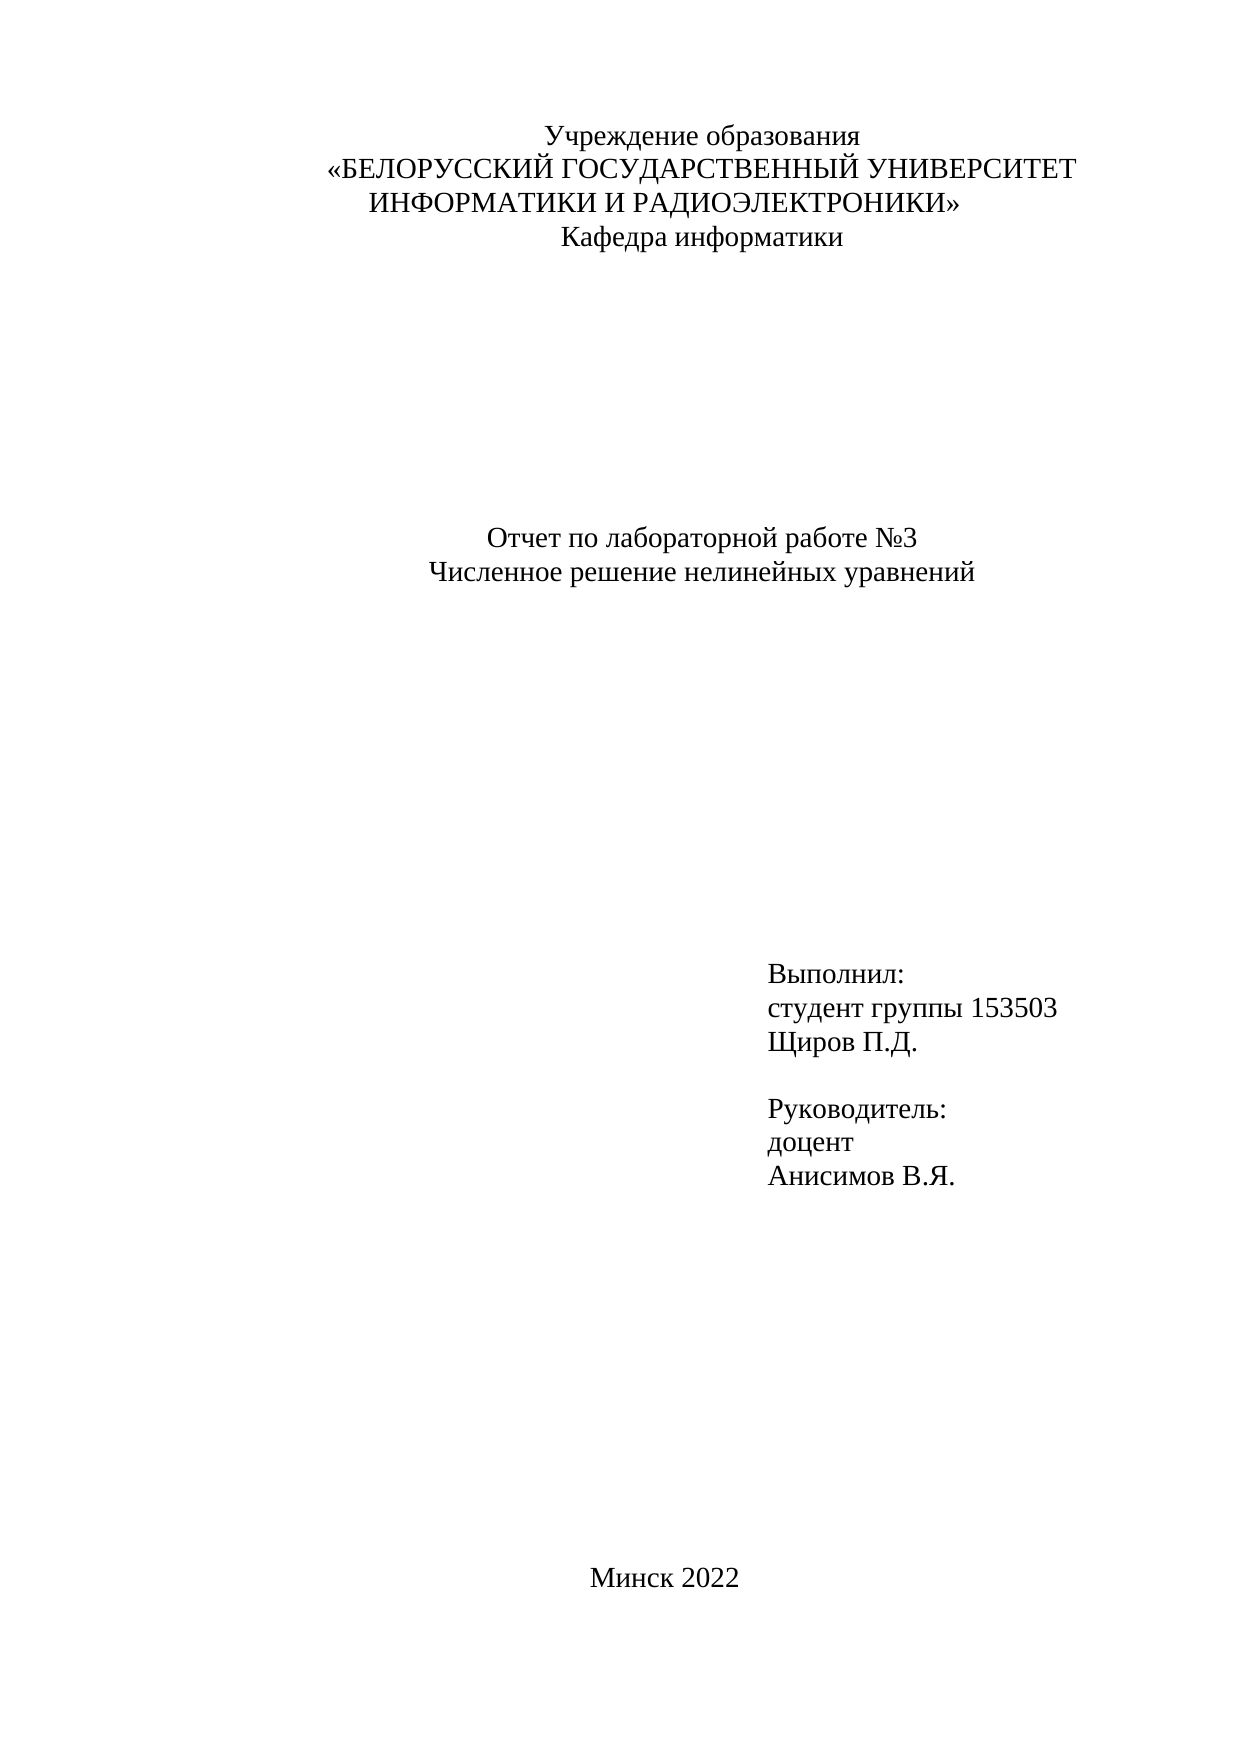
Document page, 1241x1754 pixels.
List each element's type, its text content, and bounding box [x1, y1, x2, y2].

text Минск 2022 [177, 1560, 1152, 1594]
text Численное решение нелинейных уравнений [177, 554, 1152, 588]
text Кафедра информатики [177, 219, 1152, 252]
text Руководитель: [177, 1091, 1152, 1124]
text Анисимов В.Я. [177, 1158, 1152, 1191]
text доцент [692, 1124, 1152, 1158]
text Учреждение образования [177, 118, 1152, 152]
text студент группы 153503 [692, 990, 1152, 1024]
text «БЕЛОРУССКИЙ ГОСУДАРСТВЕННЫЙ УНИВЕРСИТЕТ ИНФОРМАТИКИ И РАДИОЭЛЕКТРОНИКИ» [177, 152, 1152, 219]
text Отчет по лабораторной работе №3 [177, 521, 1152, 554]
text Щиров П.Д. [177, 1024, 1152, 1057]
text Выполнил: [177, 957, 1152, 990]
